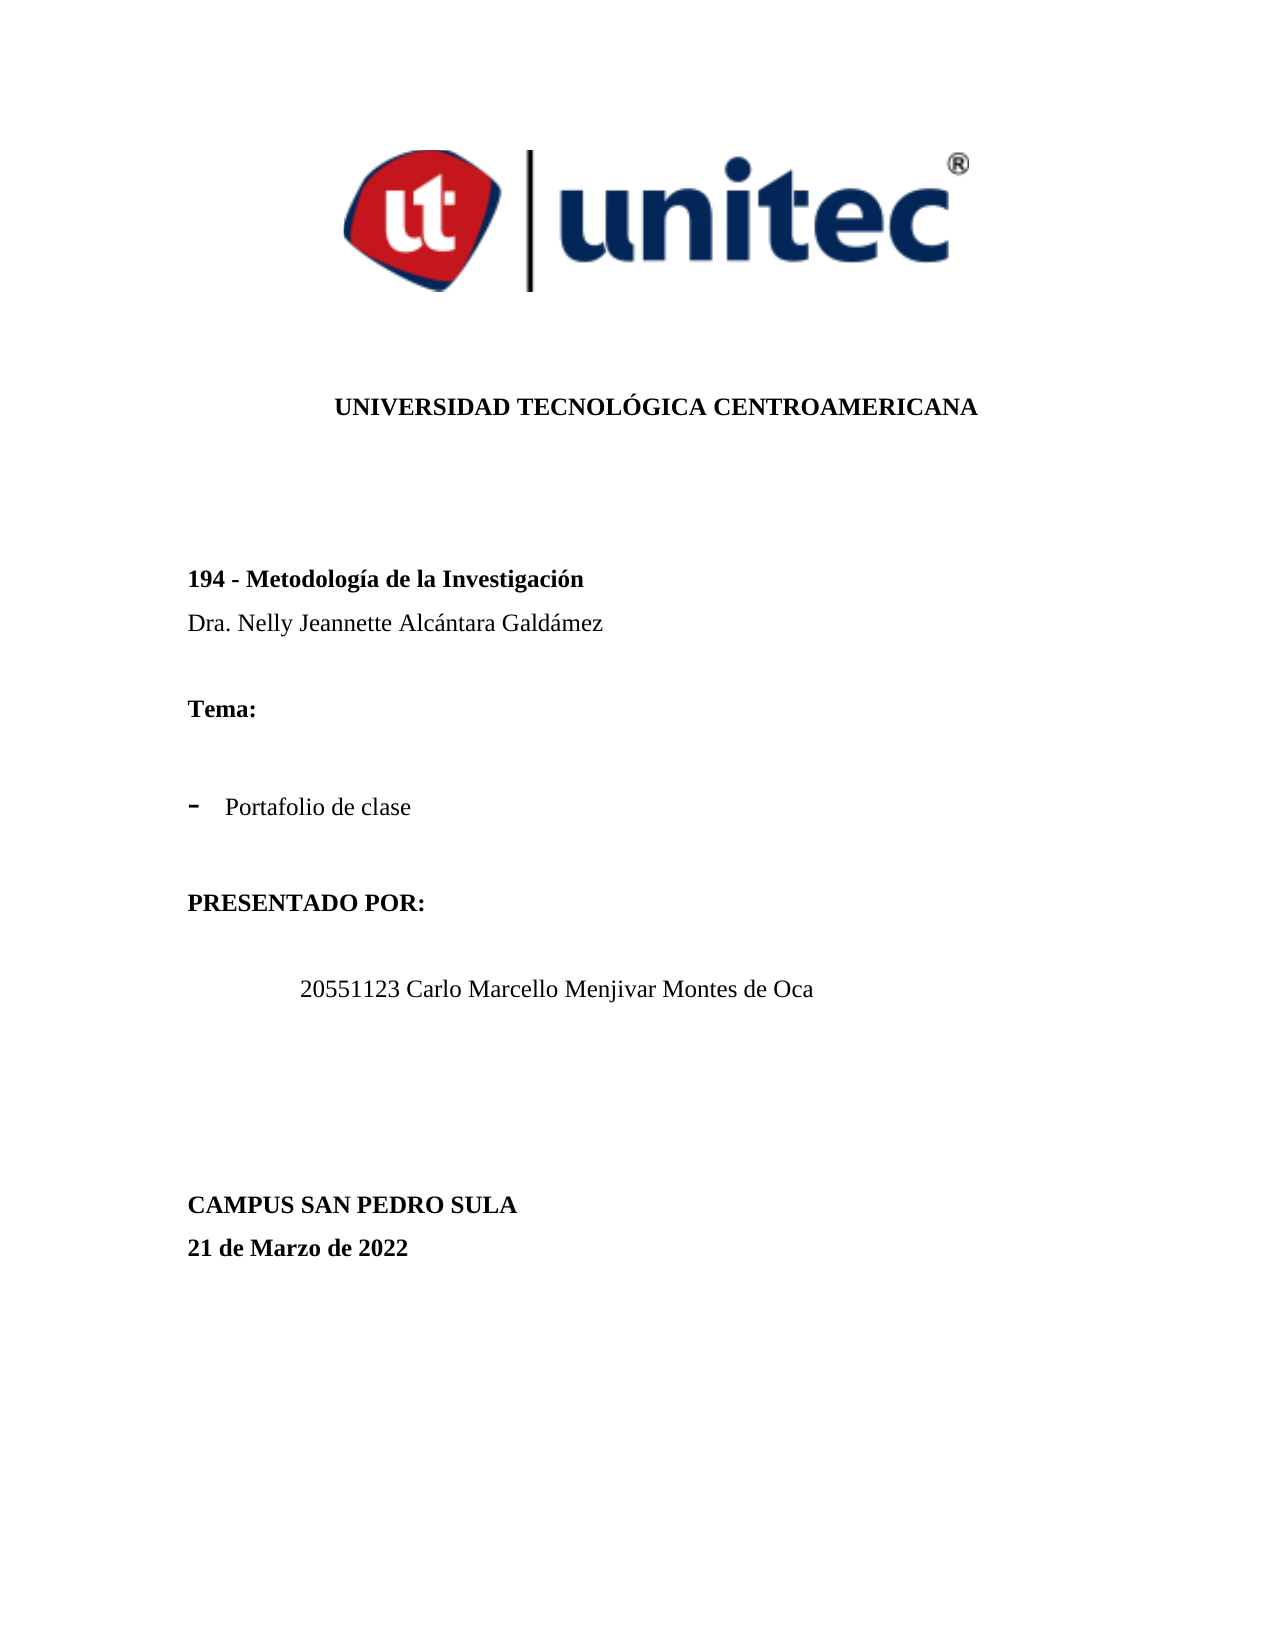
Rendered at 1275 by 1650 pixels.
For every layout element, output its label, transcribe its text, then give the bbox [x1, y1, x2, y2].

picture [343, 150, 969, 292]
text UNIVERSIDAD TECNOLÓGICA CENTROAMERICANA [187, 392, 1125, 421]
text 194 - Metodología de la Investigación [187, 564, 1125, 593]
text 21 de Marzo de 2022 [187, 1233, 1125, 1262]
text PRESENTADO POR: [187, 888, 1125, 917]
text 20551123 Carlo Marcello Menjivar Montes de Oca [300, 974, 1125, 1003]
list Portafolio de clase [187, 780, 1125, 823]
text CAMPUS SAN PEDRO SULA [187, 1190, 1125, 1219]
text Dra. Nelly Jeannette Alcántara Galdámez [187, 608, 1125, 636]
text Tema: [187, 694, 1125, 723]
